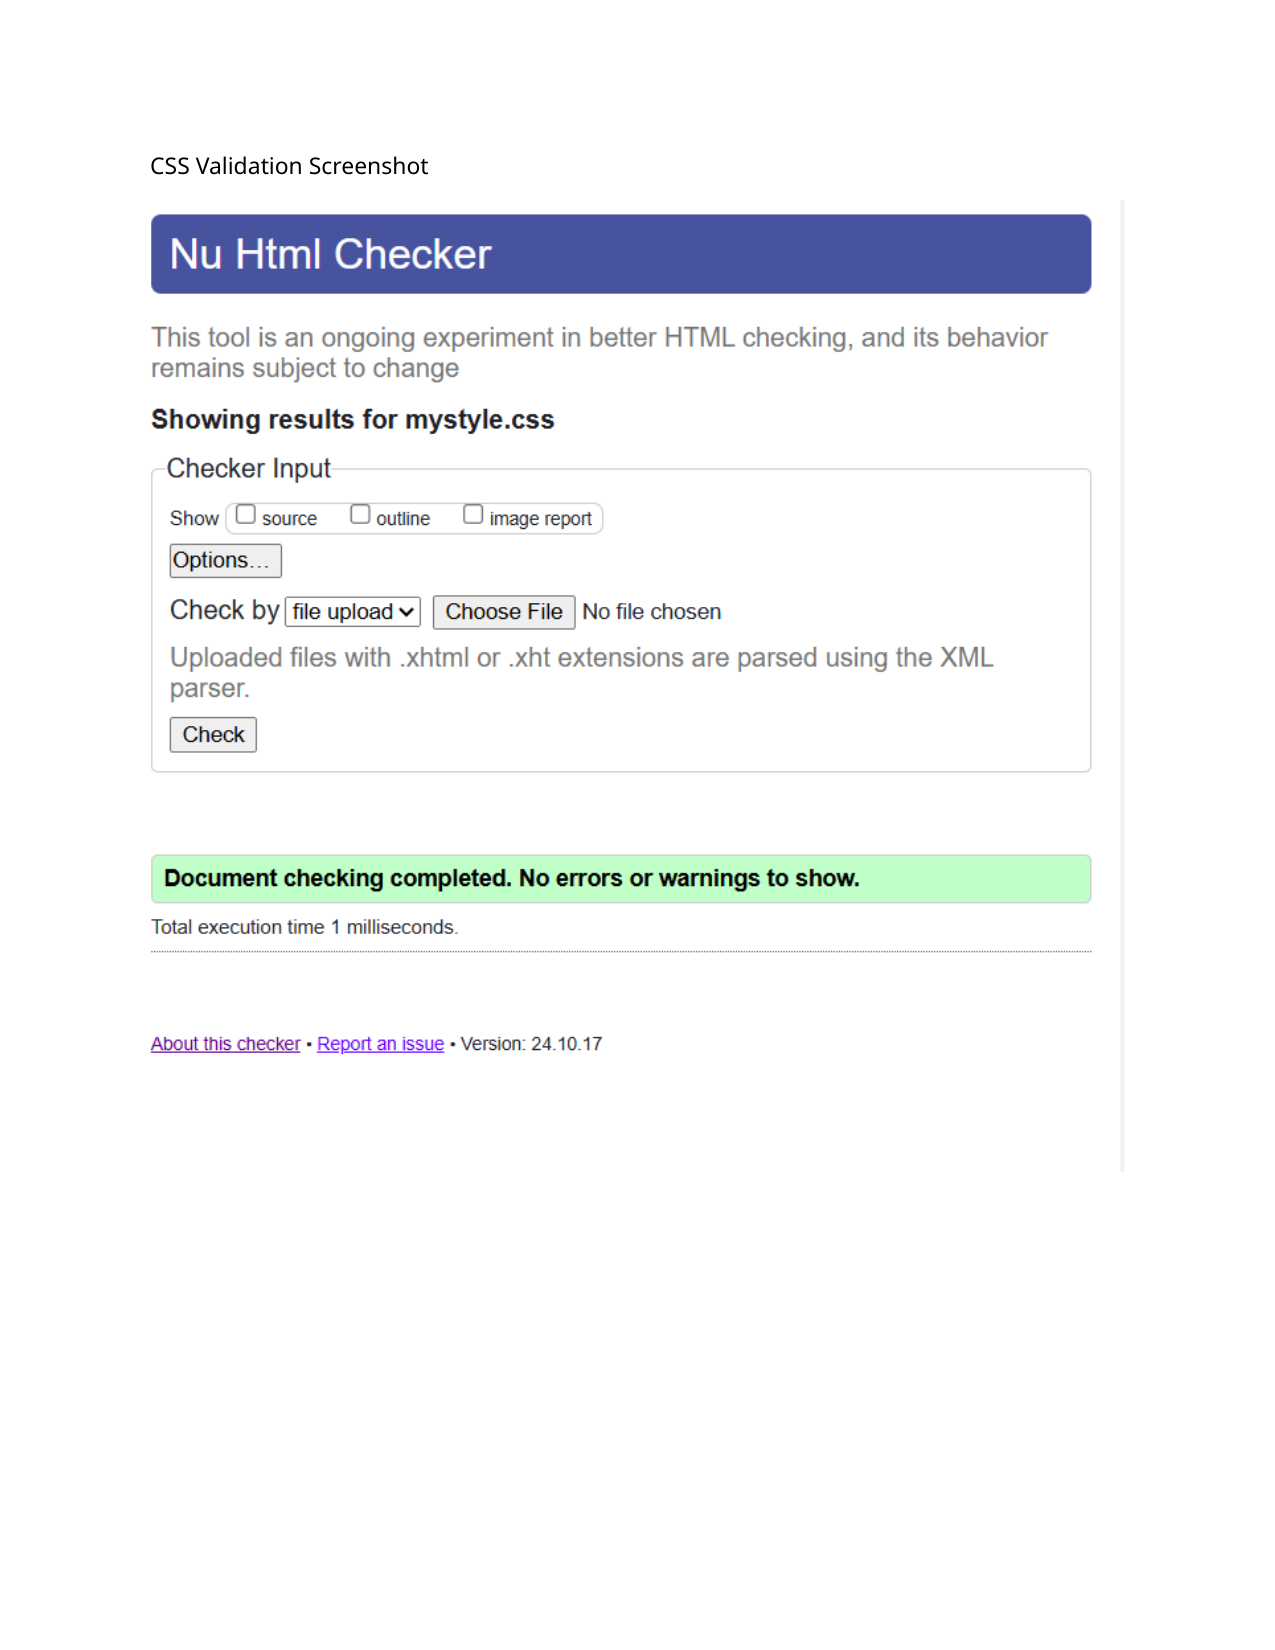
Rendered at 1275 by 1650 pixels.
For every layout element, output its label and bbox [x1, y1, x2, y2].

picture [150, 200, 1125, 1172]
